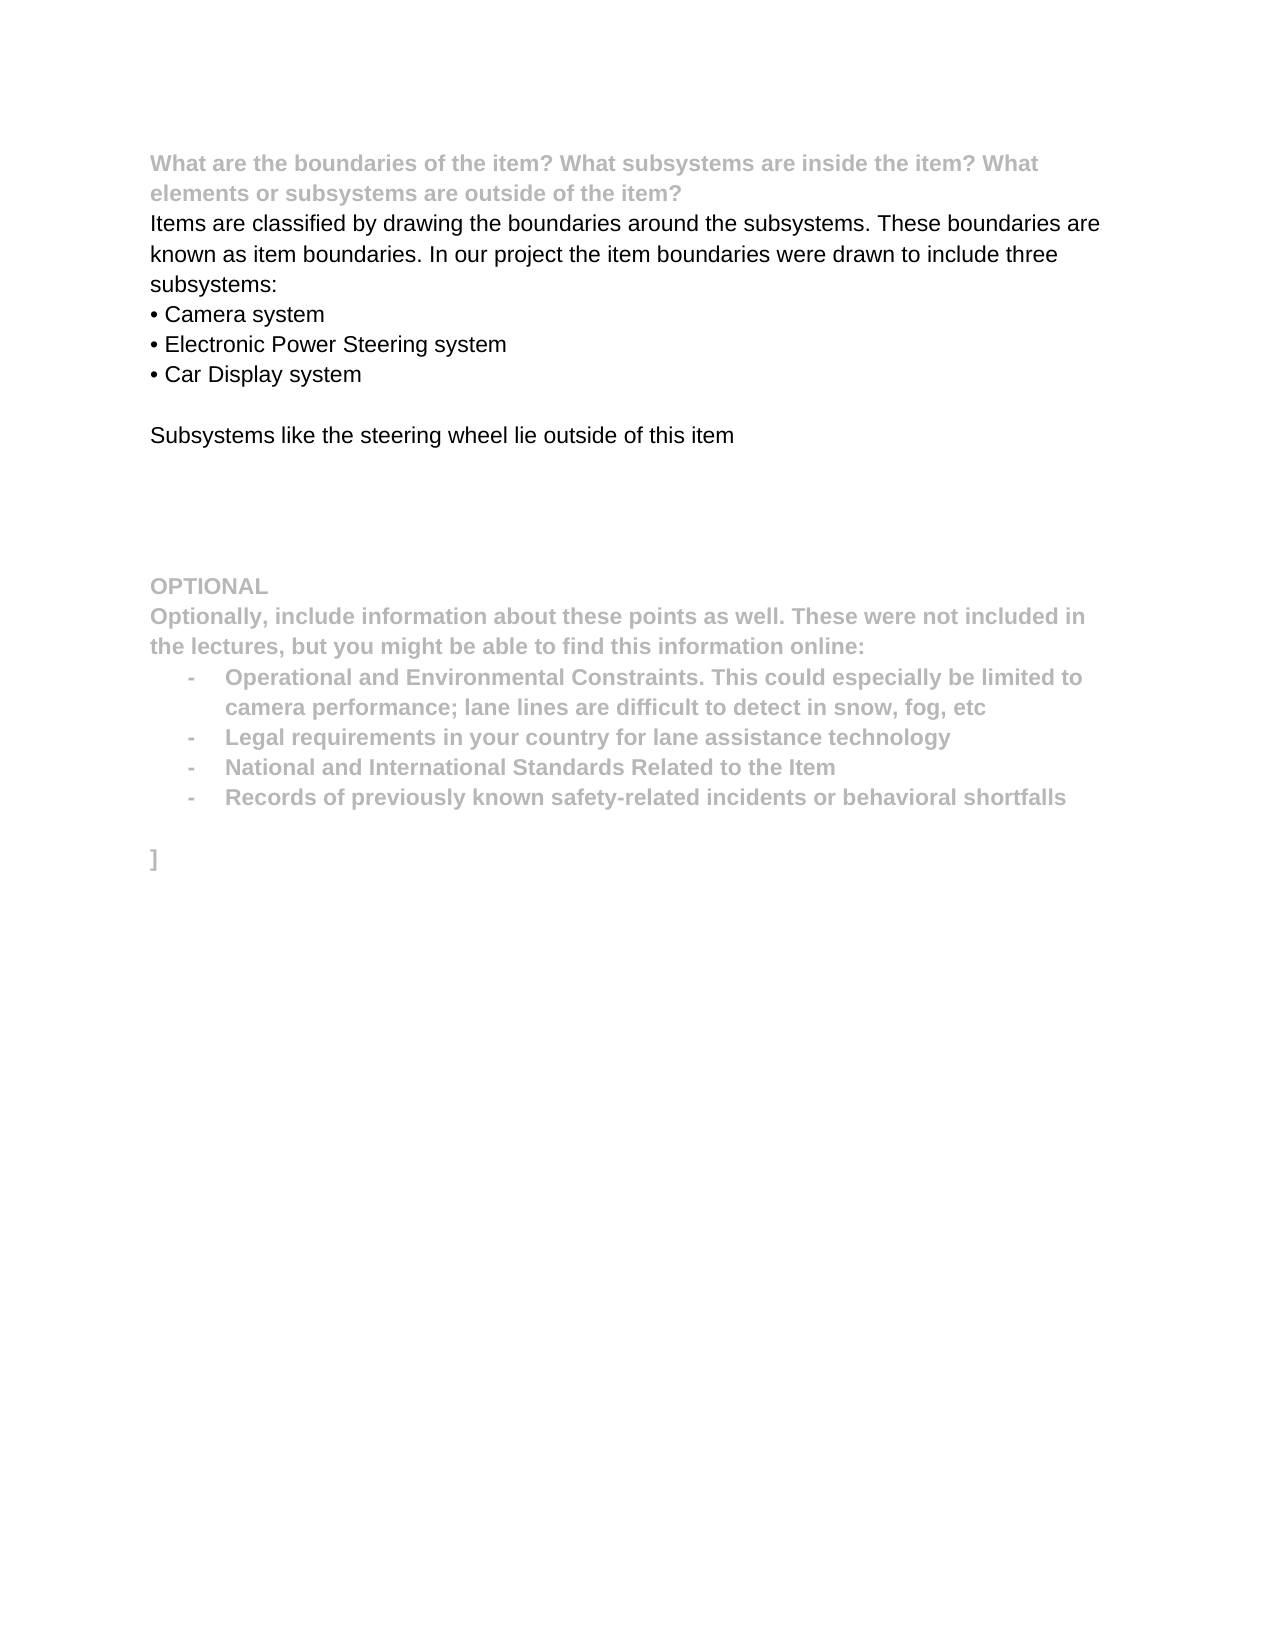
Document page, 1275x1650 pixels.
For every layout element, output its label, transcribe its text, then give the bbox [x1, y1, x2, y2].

list Operational and Environmental Constraints. This could especially be limited to camera performance; lane lines are difficult to detect in snow, fog, etc [187, 663, 1125, 720]
text • Car Display system [150, 361, 1125, 388]
text ] [150, 845, 1125, 871]
text Subsystems like the steering wheel lie outside of this item [150, 422, 1125, 448]
text What are the boundaries of the item? What subsystems are inside the item? What elements or subsystems are outside of the item? [150, 150, 1125, 207]
list Legal requirements in your country for lane assistance technology [187, 724, 1125, 750]
text • Camera system [150, 301, 1125, 327]
list National and International Standards Related to the Item [187, 754, 1125, 781]
list Records of previously known safety-related incidents or behavioral shortfalls [187, 784, 1125, 811]
text OPTIONAL [150, 573, 1125, 599]
text Optionally, include information about these points as well. These were not included in the lectures, but you might be able to find this information online: [150, 603, 1125, 660]
text • Electronic Power Steering system [150, 331, 1125, 358]
text Items are classified by drawing the boundaries around the subsystems. These boundaries are known as item boundaries. In our project the item boundaries were drawn to include three subsystems: [150, 210, 1125, 297]
